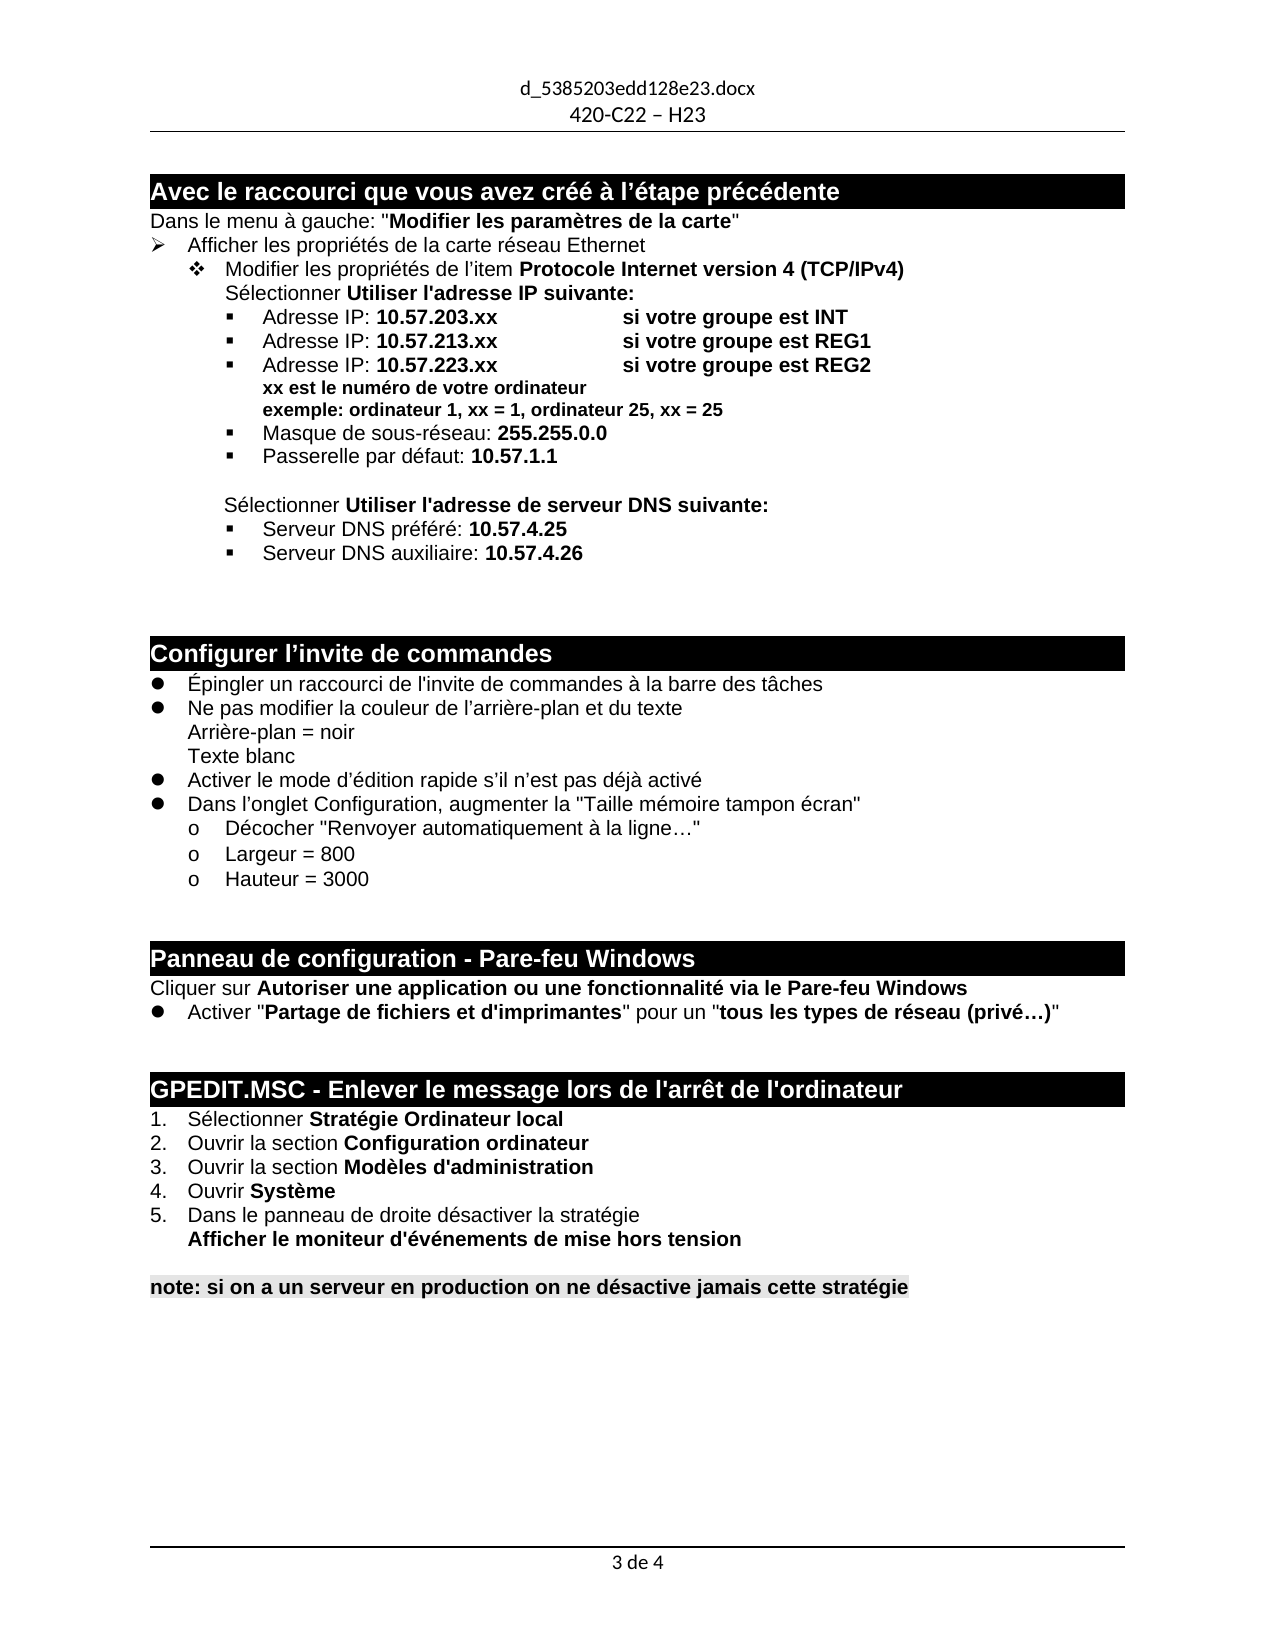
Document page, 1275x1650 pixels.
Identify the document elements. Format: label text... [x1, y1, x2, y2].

text Avec le raccourci que vous avez créé à l’étape précédente [150, 175, 1125, 208]
list Ne pas modifier la couleur de l’arrière-plan et du texte [150, 695, 1125, 719]
list Serveur DNS préféré: 10.57.4.25 [225, 516, 1125, 540]
list Sélectionner Stratégie Ordinateur local [150, 1107, 1125, 1131]
text Arrière-plan = noir [187, 719, 1125, 743]
text Texte blanc [187, 743, 1125, 767]
list Dans l’onglet Configuration, augmenter la "Taille mémoire tampon écran" [150, 791, 1125, 816]
list Afficher les propriétés de la carte réseau Ethernet [150, 233, 1125, 257]
text Afficher le moniteur d'événements de mise hors tension [187, 1227, 1125, 1251]
list Ouvrir la section Configuration ordinateur [150, 1131, 1125, 1155]
text Sélectionner Utiliser l'adresse de serveur DNS suivante: [224, 492, 1125, 516]
list Adresse IP: 10.57.213.xx si votre groupe est REG1 [225, 329, 1125, 353]
text xx est le numéro de votre ordinateur [262, 377, 1125, 399]
text Configurer l’invite de commandes [150, 638, 1125, 670]
list Épingler un raccourci de l'invite de commandes à la barre des tâches [150, 671, 1125, 695]
list Ouvrir la section Modèles d'administration [150, 1155, 1125, 1179]
list Activer le mode d’édition rapide s’il n’est pas déjà activé [150, 767, 1125, 791]
list Adresse IP: 10.57.203.xx si votre groupe est INT [225, 305, 1125, 329]
text Panneau de configuration - Pare-feu Windows [150, 942, 1125, 975]
list Activer "Partage de fichiers et d'imprimantes" pour un "tous les types de réseau (privé…)" [150, 1000, 1125, 1024]
list Décocher "Renvoyer automatiquement à la ligne…" [187, 816, 1125, 841]
list Dans le panneau de droite désactiver la stratégie [150, 1203, 1125, 1227]
list Passerelle par défaut: 10.57.1.1 [225, 444, 1125, 468]
list Serveur DNS auxiliaire: 10.57.4.26 [225, 540, 1125, 564]
list Masque de sous-réseau: 255.255.0.0 [225, 420, 1125, 444]
text note: si on a un serveur en production on ne désactive jamais cette stratégie [150, 1274, 1125, 1298]
list Modifier les propriétés de l’item Protocole Internet version 4 (TCP/IPv4) [187, 257, 1125, 281]
list Hauteur = 3000 [187, 867, 1125, 893]
text Dans le menu à gauche: "Modifier les paramètres de la carte" [150, 209, 1125, 233]
text exemple: ordinateur 1, xx = 1, ordinateur 25, xx = 25 [262, 399, 1125, 420]
list Adresse IP: 10.57.223.xx si votre groupe est REG2 [225, 353, 1125, 377]
text GPEDIT.MSC - Enlever le message lors de l'arrêt de l'ordinateur [150, 1073, 1125, 1106]
text Cliquer sur Autoriser une application ou une fonctionnalité via le Pare-feu Windows [150, 976, 1125, 1000]
list Largeur = 800 [187, 841, 1125, 867]
text Sélectionner Utiliser l'adresse IP suivante: [225, 281, 1125, 305]
list Ouvrir Système [150, 1179, 1125, 1203]
